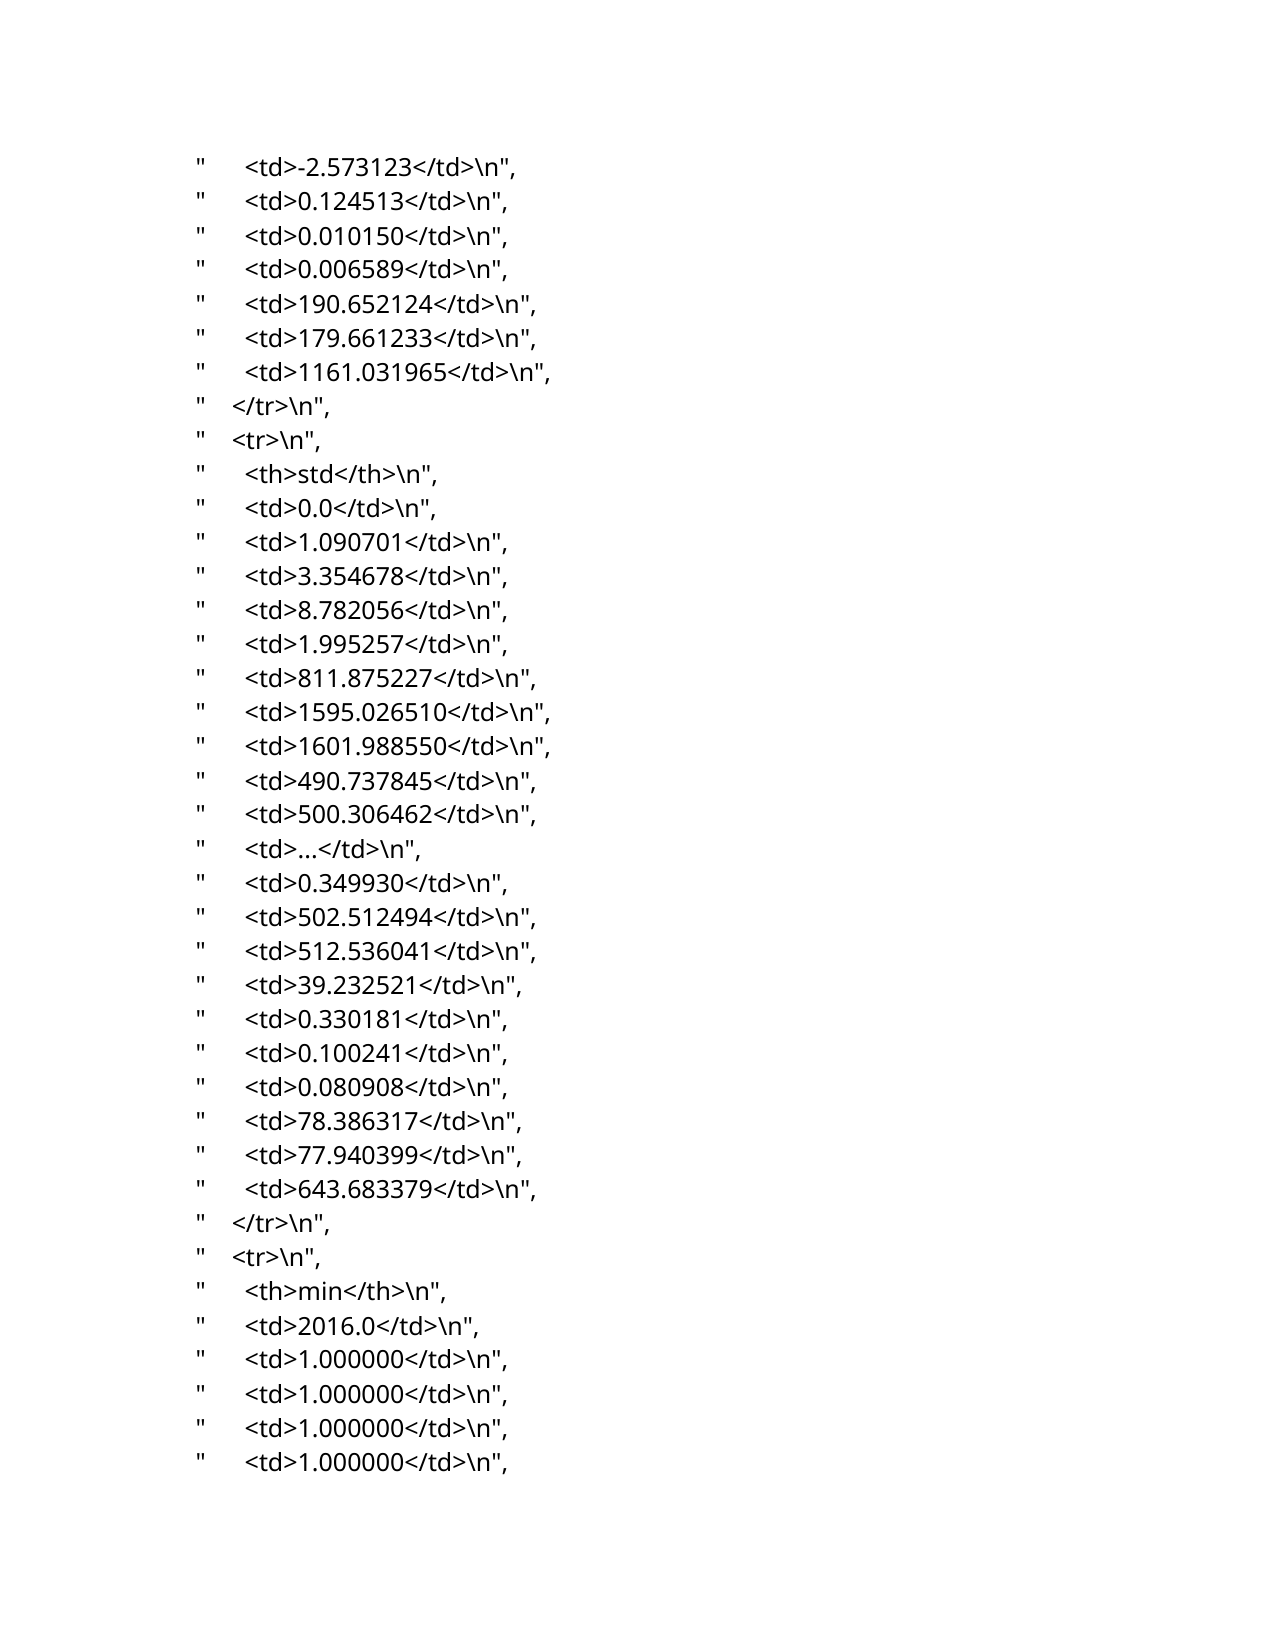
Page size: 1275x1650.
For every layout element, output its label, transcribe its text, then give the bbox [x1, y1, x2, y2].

text " <td>0.006589</td>\n", [150, 252, 1125, 286]
text " <td>1.995257</td>\n", [150, 627, 1125, 661]
text " </tr>\n", [150, 388, 1125, 422]
text " <td>-2.573123</td>\n", [150, 150, 1125, 184]
text " <th>min</th>\n", [150, 1274, 1125, 1308]
text " <tr>\n", [150, 422, 1125, 457]
text " <td>1161.031965</td>\n", [150, 354, 1125, 388]
text " <tr>\n", [150, 1240, 1125, 1274]
text " <td>39.232521</td>\n", [150, 967, 1125, 1002]
text " <td>77.940399</td>\n", [150, 1138, 1125, 1172]
text " <td>500.306462</td>\n", [150, 797, 1125, 831]
text " <td>1.000000</td>\n", [150, 1342, 1125, 1376]
text " <td>78.386317</td>\n", [150, 1104, 1125, 1138]
text " <td>0.0</td>\n", [150, 491, 1125, 525]
text " <td>0.080908</td>\n", [150, 1070, 1125, 1104]
text " <td>0.349930</td>\n", [150, 865, 1125, 899]
text " <td>490.737845</td>\n", [150, 763, 1125, 797]
text " <td>0.100241</td>\n", [150, 1036, 1125, 1070]
text " <td>1595.026510</td>\n", [150, 695, 1125, 729]
text " <td>0.330181</td>\n", [150, 1002, 1125, 1036]
text " <td>502.512494</td>\n", [150, 899, 1125, 933]
text " <td>1.000000</td>\n", [150, 1376, 1125, 1410]
text " <td>1601.988550</td>\n", [150, 729, 1125, 763]
text " <td>643.683379</td>\n", [150, 1172, 1125, 1206]
text " <td>190.652124</td>\n", [150, 286, 1125, 320]
text " <td>2016.0</td>\n", [150, 1308, 1125, 1342]
text " <td>0.124513</td>\n", [150, 184, 1125, 218]
text " <td>1.090701</td>\n", [150, 525, 1125, 559]
text " <td>811.875227</td>\n", [150, 661, 1125, 695]
text " <td>1.000000</td>\n", [150, 1410, 1125, 1444]
text " <td>1.000000</td>\n", [150, 1444, 1125, 1478]
text " <th>std</th>\n", [150, 457, 1125, 491]
text " </tr>\n", [150, 1206, 1125, 1240]
text " <td>3.354678</td>\n", [150, 559, 1125, 593]
text " <td>...</td>\n", [150, 831, 1125, 865]
text " <td>0.010150</td>\n", [150, 218, 1125, 252]
text " <td>179.661233</td>\n", [150, 320, 1125, 354]
text " <td>512.536041</td>\n", [150, 933, 1125, 967]
text " <td>8.782056</td>\n", [150, 593, 1125, 627]
